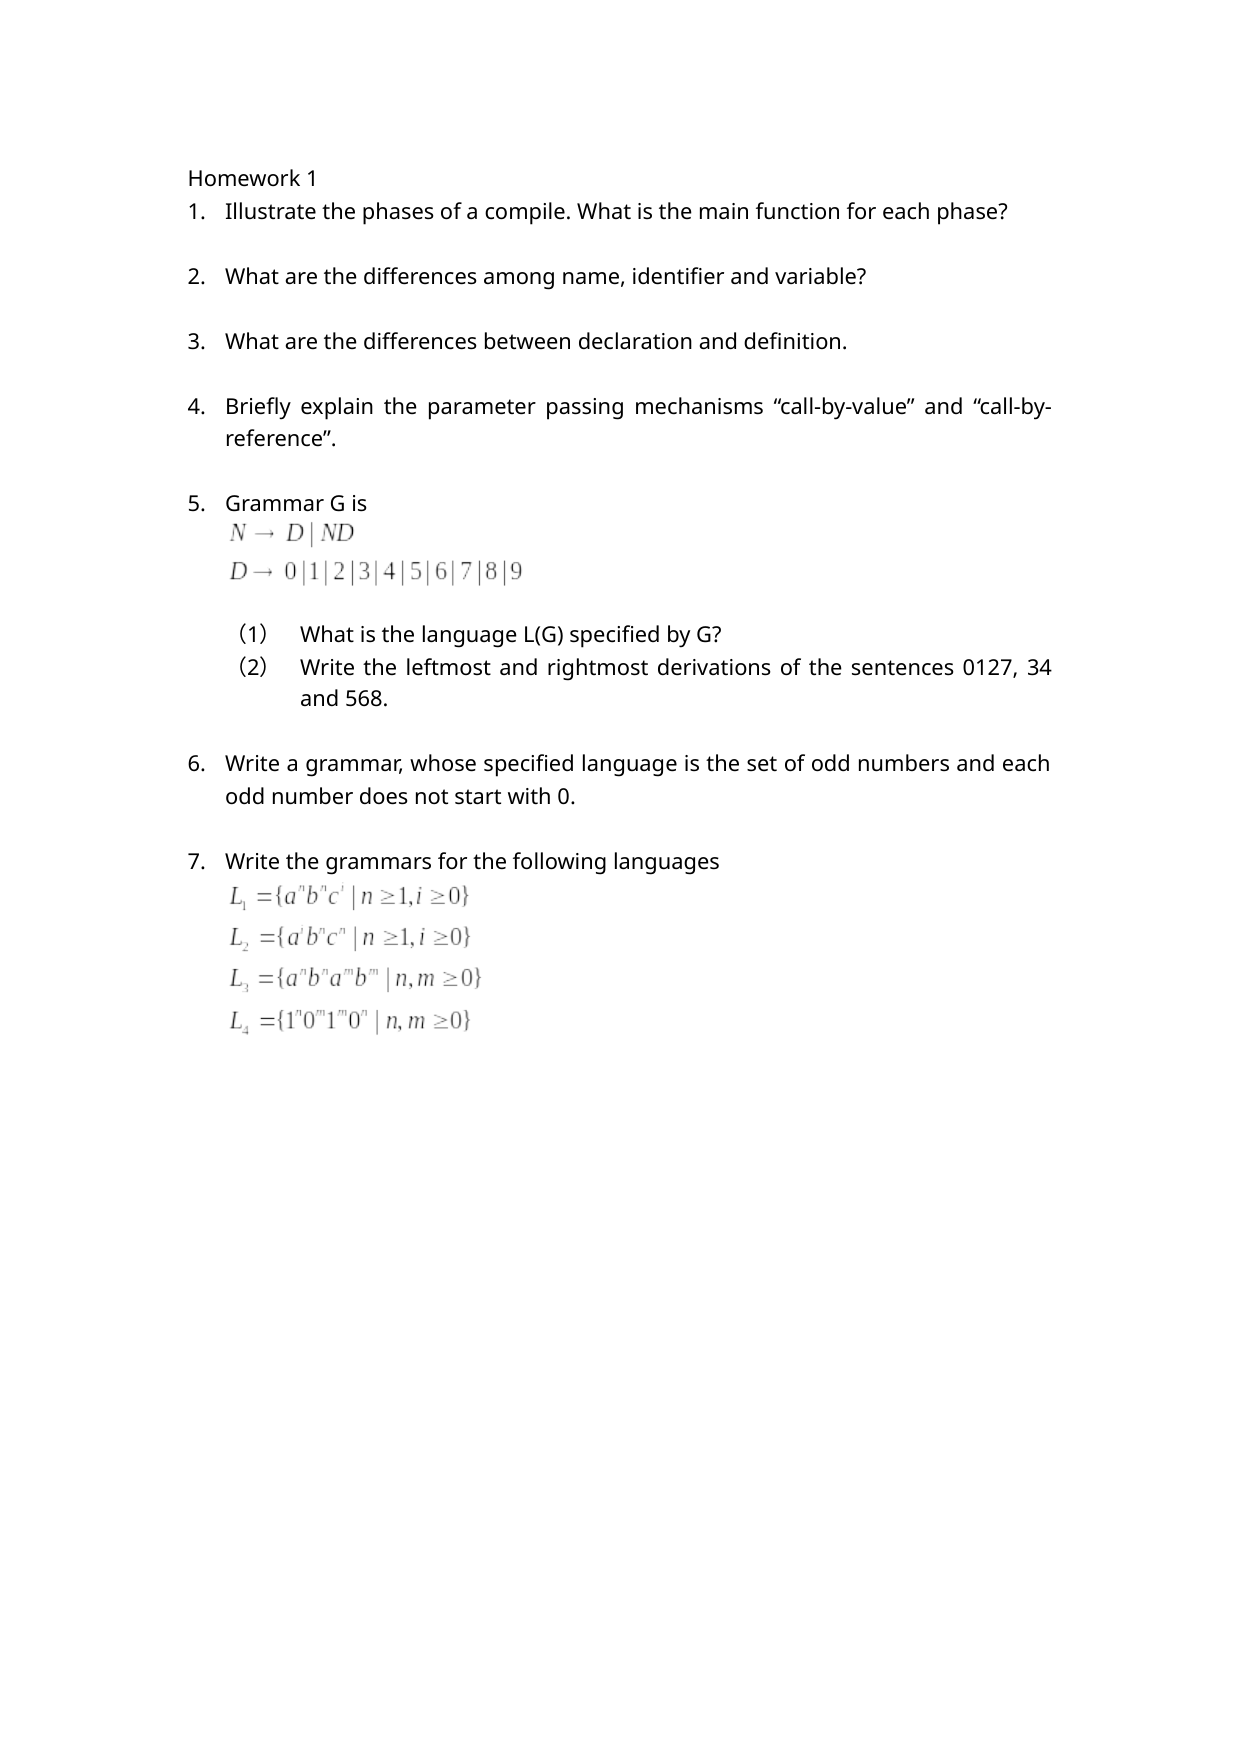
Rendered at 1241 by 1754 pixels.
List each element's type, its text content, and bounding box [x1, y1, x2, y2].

text Homework 1 [187, 162, 1053, 194]
list Grammar G is [187, 487, 1053, 519]
list Briefly explain the parameter passing mechanisms “call-by-value” and “call-by-reference”. [187, 389, 1053, 454]
list What is the language L(G) specified by G? [225, 617, 1053, 649]
list What are the differences among name, identifier and variable? [187, 259, 1053, 292]
list Write the grammars for the following languages [187, 844, 1053, 877]
list Write a grammar, whose specified language is the set of odd numbers and each odd number does not start with 0. [187, 747, 1053, 812]
list Illustrate the phases of a compile. What is the main function for each phase? [187, 194, 1053, 227]
list Write the leftmost and rightmost derivations of the sentences 0127, 34 and 568. [225, 649, 1053, 714]
list What are the differences between declaration and definition. [187, 324, 1053, 357]
